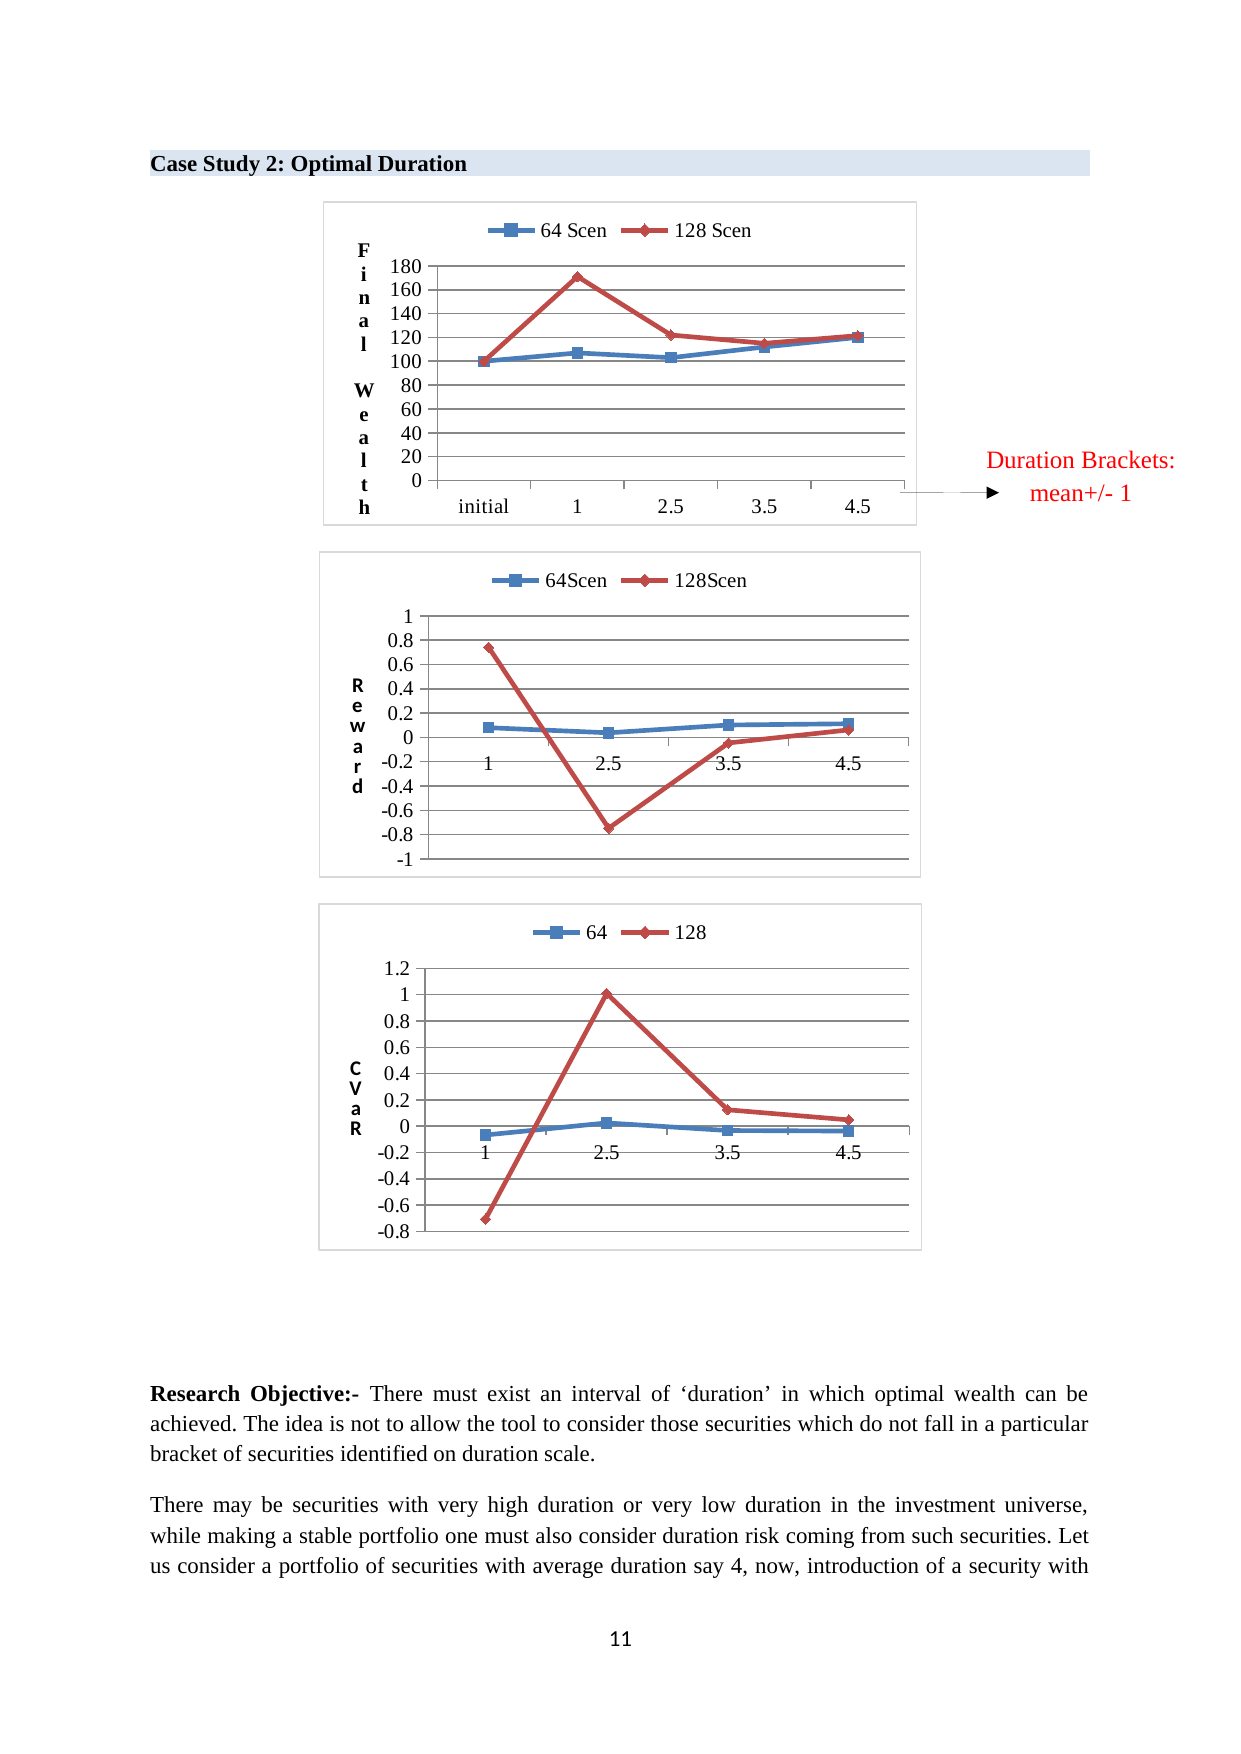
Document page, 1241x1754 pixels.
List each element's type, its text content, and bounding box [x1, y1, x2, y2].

text Research Objective:- There must exist an interval of ‘duration’ in which optimal wealth can be achieved. The idea is not to allow the tool to consider those securities which do not fall in a particular bracket of securities identified on duration scale. [150, 1380, 1090, 1467]
text Case Study 2: Optimal Duration [150, 150, 1090, 176]
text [150, 1492, 1090, 1578]
